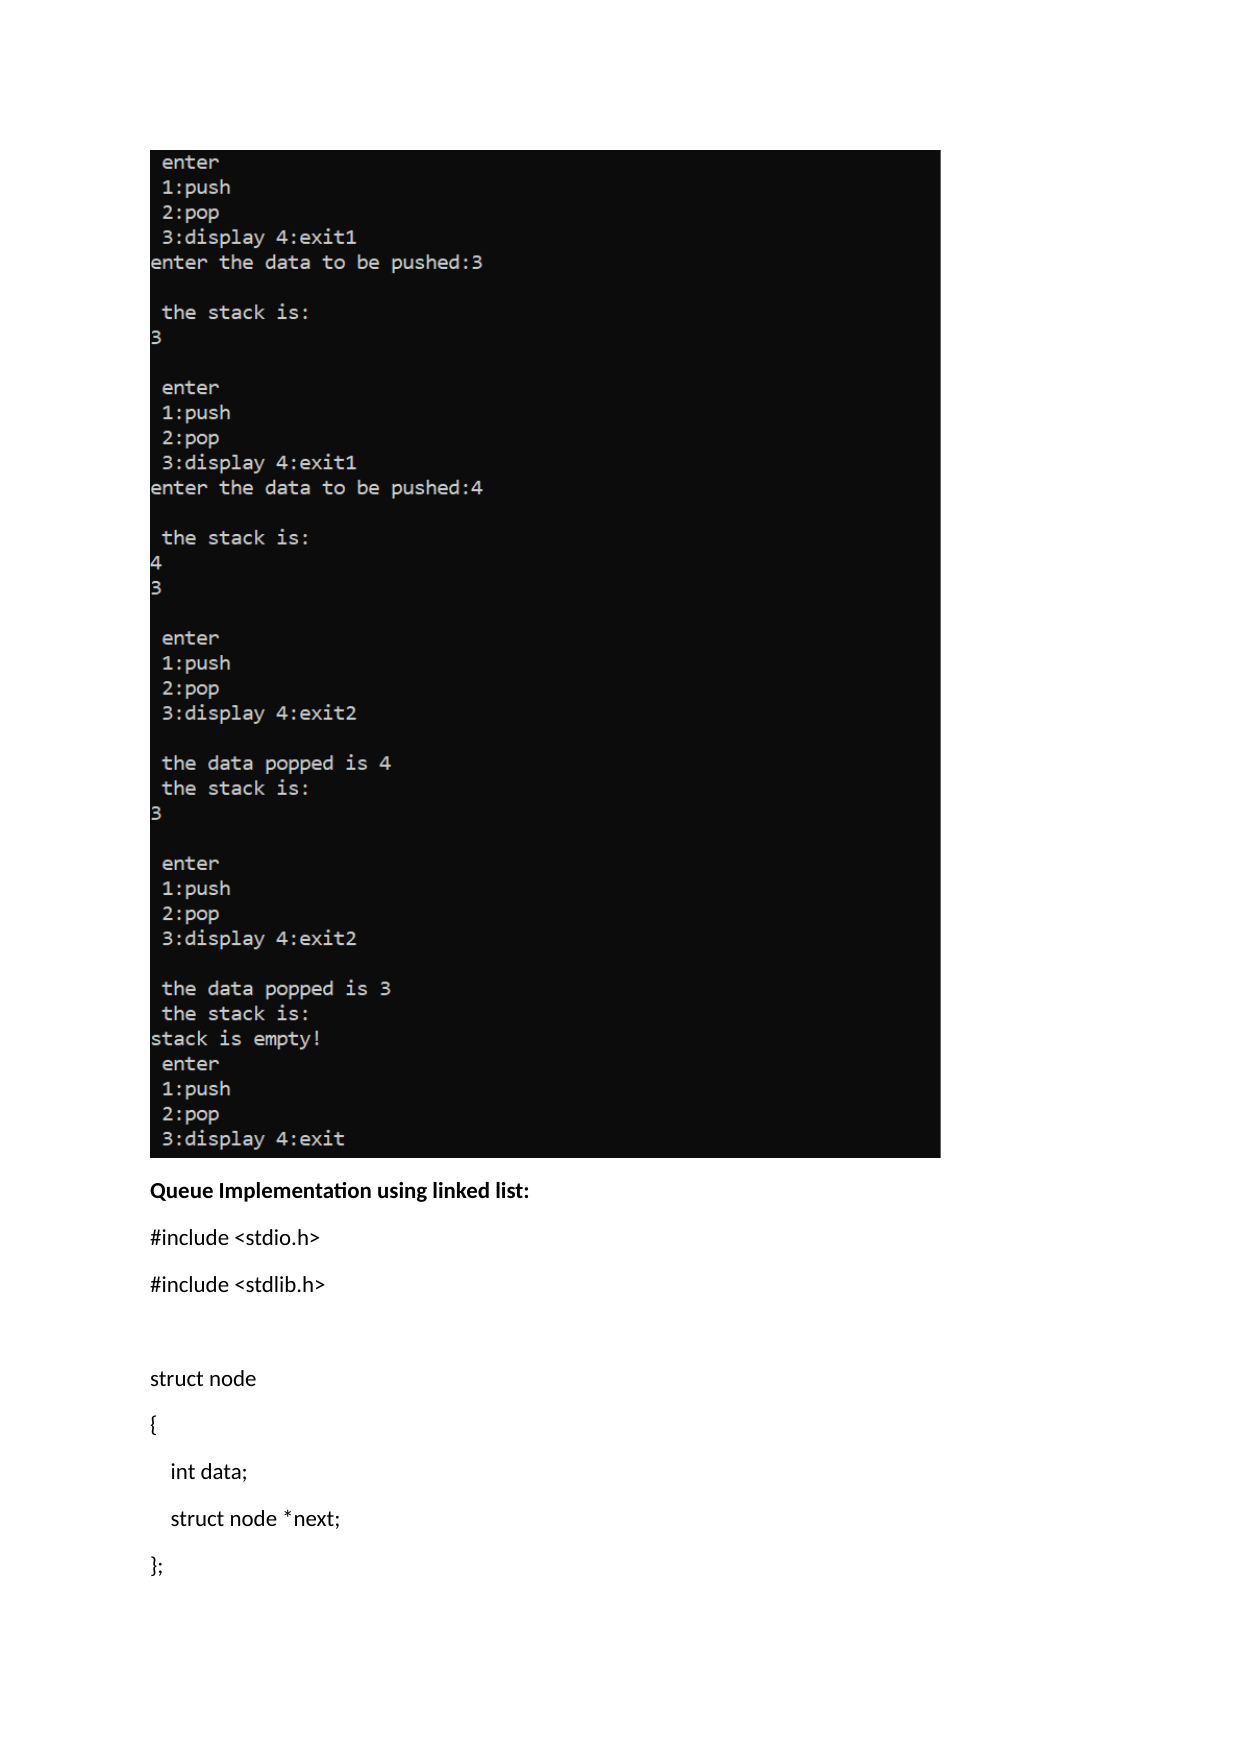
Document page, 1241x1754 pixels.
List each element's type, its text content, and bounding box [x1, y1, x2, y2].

text struct node [150, 1364, 1090, 1392]
text struct node *next; [150, 1504, 1090, 1532]
text #include <stdlib.h> [150, 1270, 1090, 1298]
text #include <stdio.h> [150, 1223, 1090, 1251]
text Queue Implementation using linked list: [150, 1176, 1090, 1204]
text }; [150, 1551, 1090, 1579]
picture [150, 150, 941, 1158]
text { [150, 1411, 1090, 1439]
text int data; [150, 1457, 1090, 1486]
